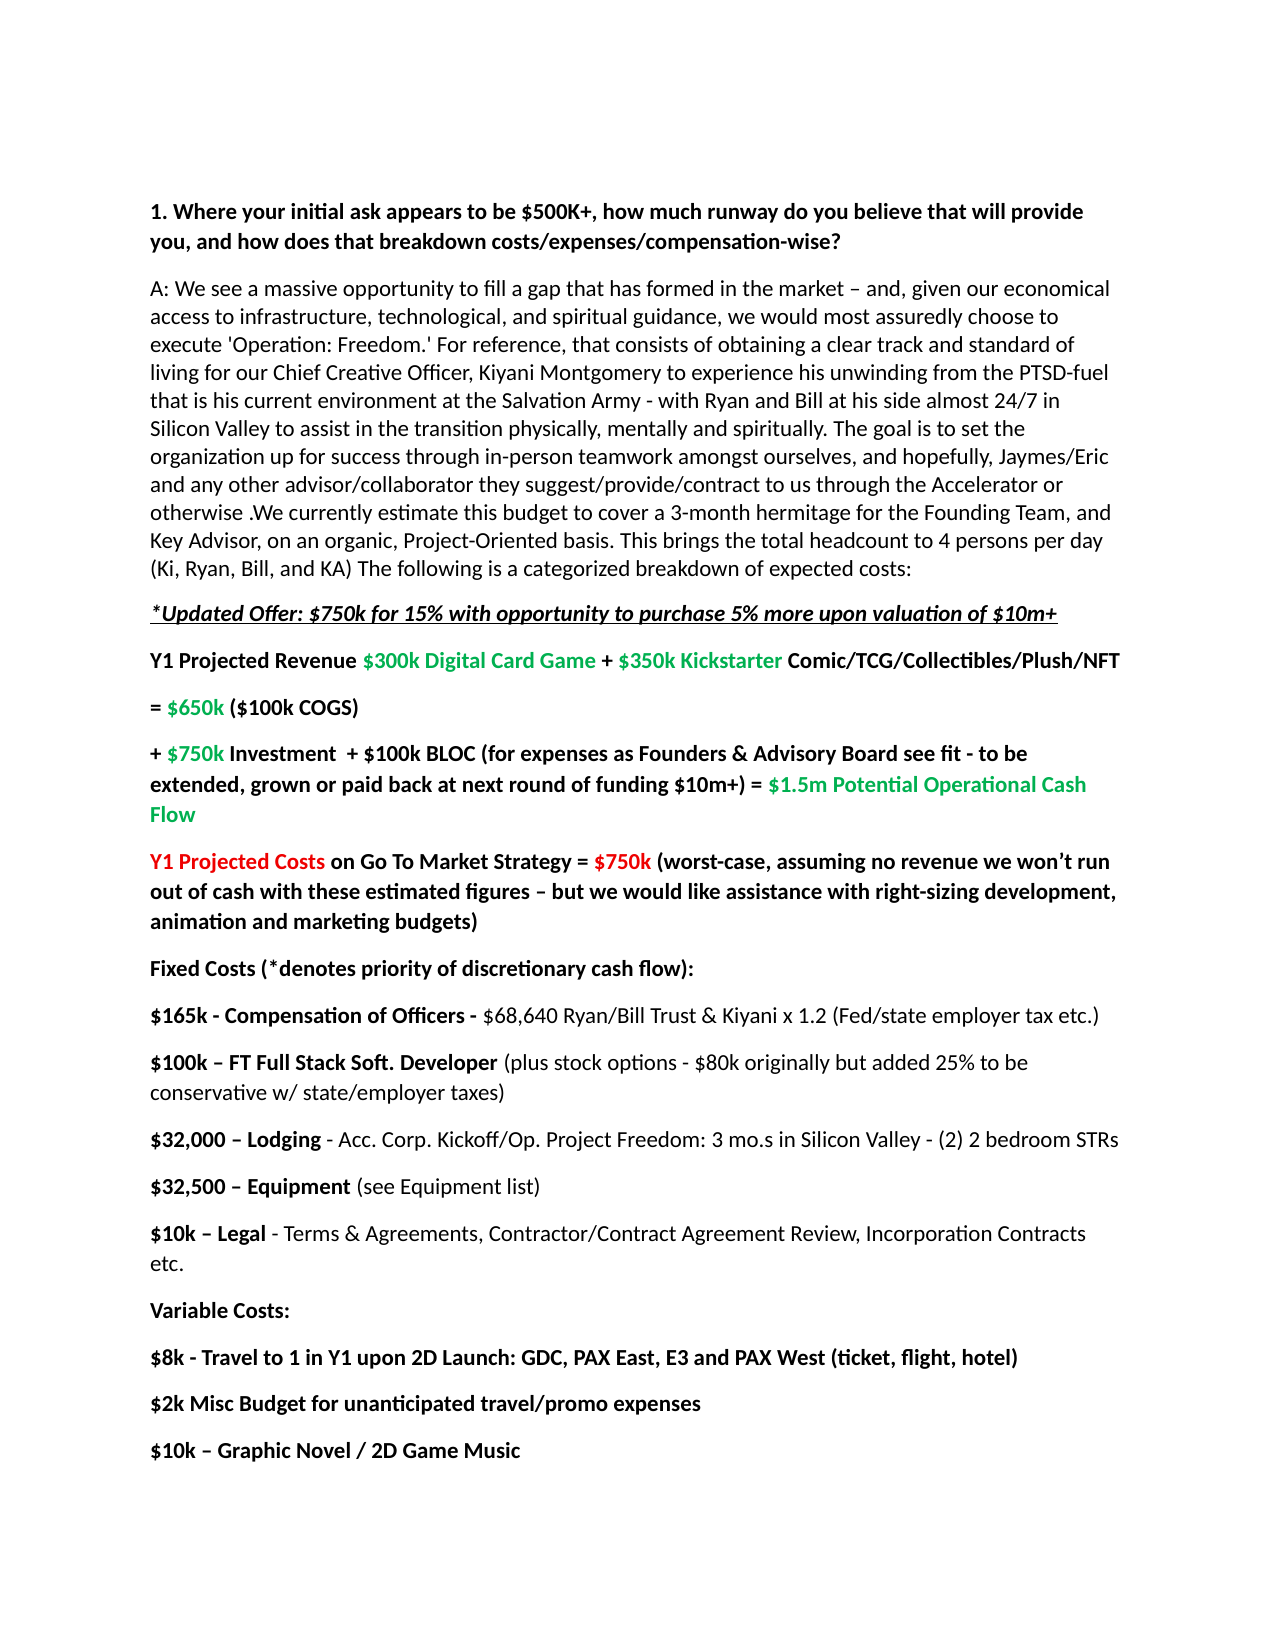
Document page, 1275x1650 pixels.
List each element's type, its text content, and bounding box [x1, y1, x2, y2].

text Variable Costs: [150, 1296, 1125, 1324]
text $165k - Compensation of Officers - $68,640 Ryan/Bill Trust & Kiyani x 1.2 (Fed/state employer tax etc.) [150, 1001, 1125, 1029]
text $10k – Legal - Terms & Agreements, Contractor/Contract Agreement Review, Incorporation Contracts etc. [150, 1219, 1125, 1277]
text $32,000 – Lodging - Acc. Corp. Kickoff/Op. Project Freedom: 3 mo.s in Silicon Valley - (2) 2 bedroom STRs [150, 1125, 1125, 1153]
text $10k – Graphic Novel / 2D Game Music [150, 1436, 1125, 1464]
text + $750k Investment + $100k BLOC (for expenses as Founders & Advisory Board see fit - to be extended, grown or paid back at next round of funding $10m+) = $1.5m Potential Operational Cash Flow [150, 739, 1125, 828]
text $2k Misc Budget for unanticipated travel/promo expenses [150, 1389, 1125, 1417]
text $100k – FT Full Stack Soft. Developer (plus stock options - $80k originally but added 25% to be conservative w/ state/employer taxes) [150, 1048, 1125, 1106]
text Y1 Projected Costs on Go To Market Strategy = $750k (worst-case, assuming no revenue we won’t run out of cash with these estimated figures – but we would like assistance with right-sizing development, animation and marketing budgets) [150, 847, 1125, 935]
text *Updated Offer: $750k for 15% with opportunity to purchase 5% more upon valuation of $10m+ [150, 599, 1125, 627]
text $32,500 – Equipment (see Equipment list) [150, 1172, 1125, 1200]
text = $650k ($100k COGS) [150, 693, 1125, 721]
text A: We see a massive opportunity to fill a gap that has formed in the market – and, given our economical access to infrastructure, technological, and spiritual guidance, we would most assuredly choose to execute 'Operation: Freedom.' For reference, that consists of obtaining a clear track and standard of living for our Chief Creative Officer, Kiyani Montgomery to experience his unwinding from the PTSD-fuel that is his current environment at the Salvation Army - with Ryan and Bill at his side almost 24/7 in Silicon Valley to assist in the transition physically, mentally and spiritually. The goal is to set the organization up for success through in-person teamwork amongst ourselves, and hopefully, Jaymes/Eric and any other advisor/collaborator they suggest/provide/contract to us through the Accelerator or otherwise .We currently estimate this budget to cover a 3-month hermitage for the Founding Team, and Key Advisor, on an organic, Project-Oriented basis. This brings the total headcount to 4 persons per day (Ki, Ryan, Bill, and KA) The following is a categorized breakdown of expected costs: [150, 274, 1125, 582]
text Y1 Projected Revenue $300k Digital Card Game + $350k Kickstarter Comic/TCG/Collectibles/Plush/NFT [150, 646, 1125, 674]
text Fixed Costs (*denotes priority of discretionary cash flow): [150, 954, 1125, 982]
text 1. Where your initial ask appears to be $500K+, how much runway do you believe that will provide you, and how does that breakdown costs/expenses/compensation-wise? [150, 197, 1125, 255]
text $8k - Travel to 1 in Y1 upon 2D Launch: GDC, PAX East, E3 and PAX West (ticket, flight, hotel) [150, 1343, 1125, 1371]
